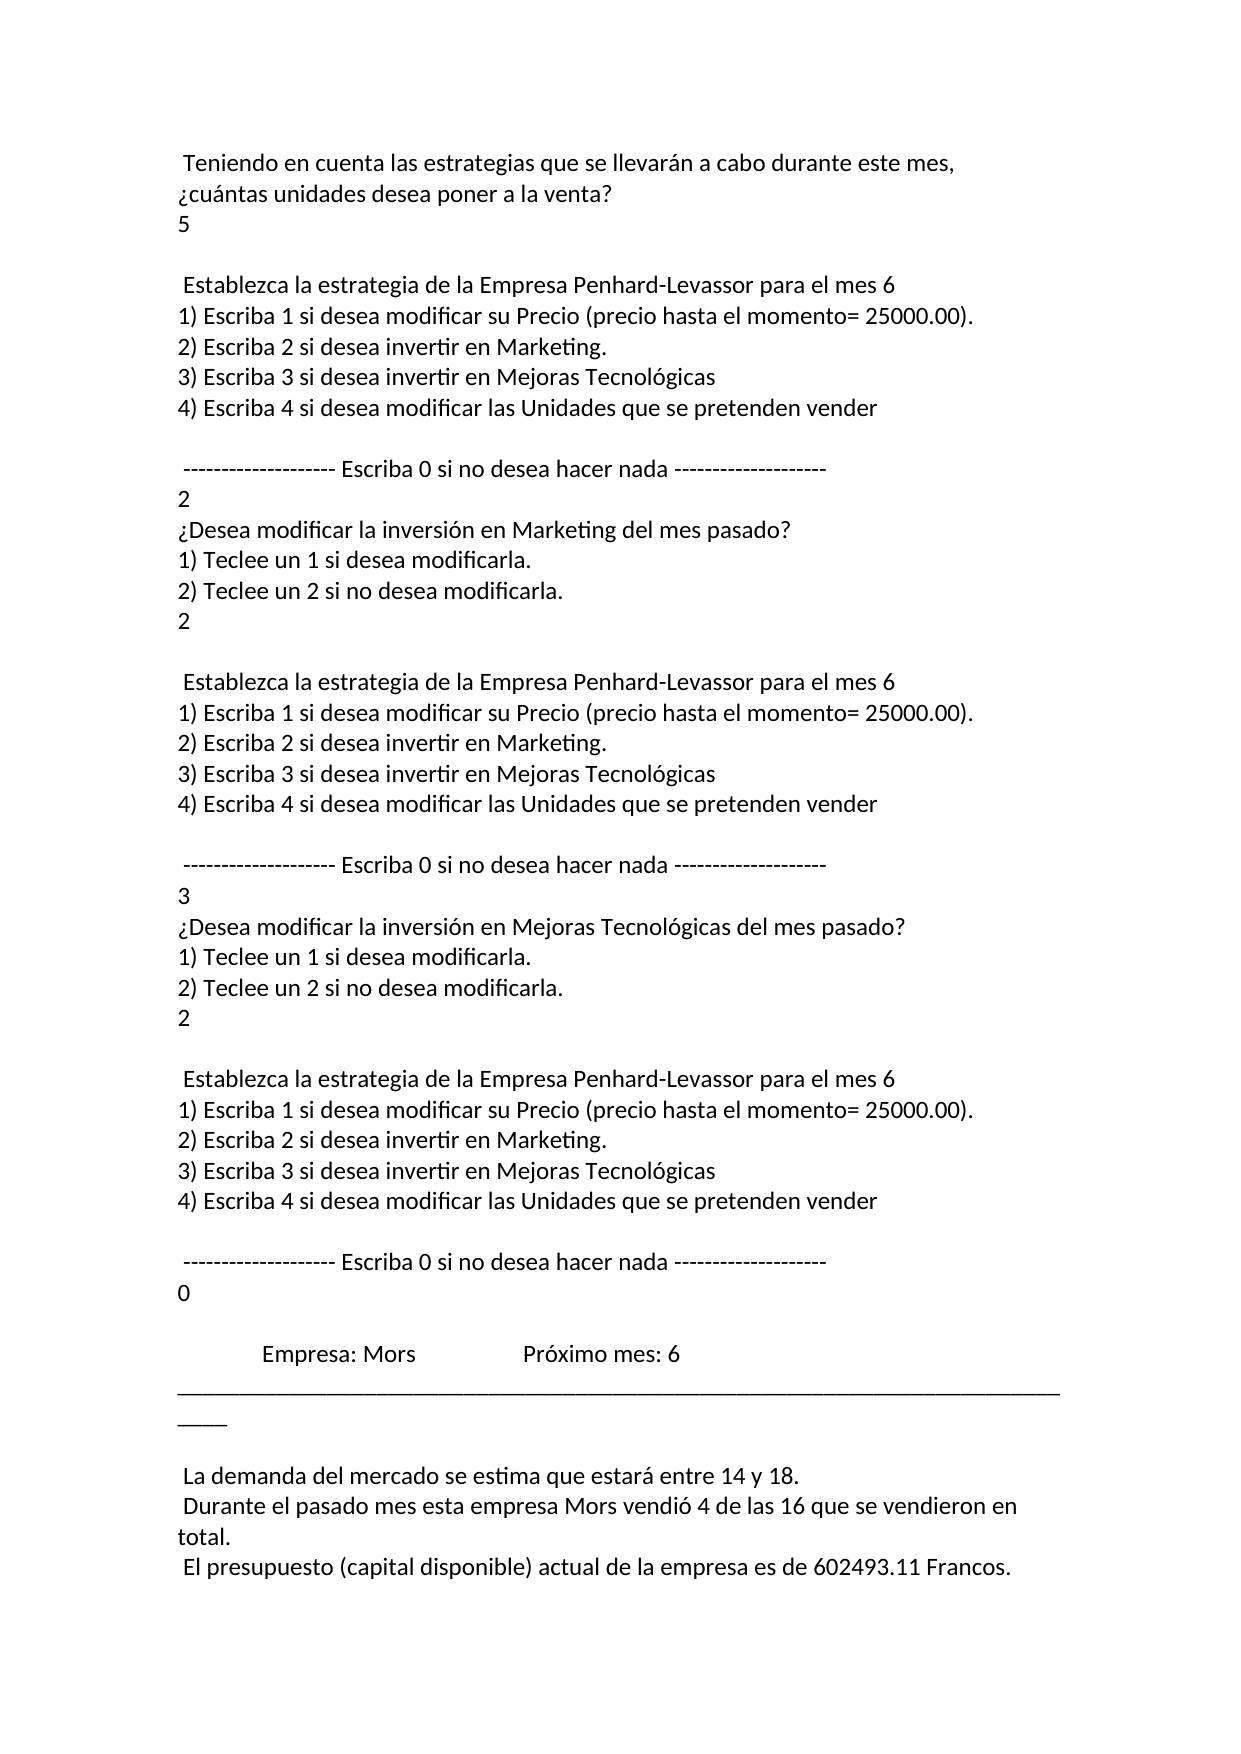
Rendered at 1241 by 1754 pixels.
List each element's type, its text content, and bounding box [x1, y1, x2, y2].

text ¿Desea modificar la inversión en Mejoras Tecnológicas del mes pasado? [177, 911, 1063, 941]
text 2 [177, 1002, 1063, 1033]
text ¿Desea modificar la inversión en Marketing del mes pasado? [177, 514, 1063, 544]
text 2 [177, 605, 1063, 636]
text 1) Escriba 1 si desea modificar su Precio (precio hasta el momento= 25000.00). [177, 1094, 1063, 1124]
text Teniendo en cuenta las estrategias que se llevarán a cabo durante este mes, [177, 148, 1063, 178]
text 1) Teclee un 1 si desea modificarla. [177, 941, 1063, 972]
text 1) Teclee un 1 si desea modificarla. [177, 544, 1063, 575]
text 2) Teclee un 2 si no desea modificarla. [177, 575, 1063, 605]
text 2 [177, 483, 1063, 514]
text 2) Escriba 2 si desea invertir en Marketing. [177, 331, 1063, 361]
text Establezca la estrategia de la Empresa Penhard-Levassor para el mes 6 [177, 666, 1063, 697]
text 3) Escriba 3 si desea invertir en Mejoras Tecnológicas [177, 758, 1063, 788]
text La demanda del mercado se estima que estará entre 14 y 18. [177, 1460, 1063, 1491]
text 5 [177, 209, 1063, 239]
text 2) Escriba 2 si desea invertir en Marketing. [177, 1124, 1063, 1155]
text 3 [177, 880, 1063, 911]
text 4) Escriba 4 si desea modificar las Unidades que se pretenden vender [177, 788, 1063, 819]
text 1) Escriba 1 si desea modificar su Precio (precio hasta el momento= 25000.00). [177, 697, 1063, 727]
text ___________________________________________________________________________ [177, 1368, 1063, 1429]
text 2) Teclee un 2 si no desea modificarla. [177, 972, 1063, 1002]
text Establezca la estrategia de la Empresa Penhard-Levassor para el mes 6 [177, 1063, 1063, 1094]
text 3) Escriba 3 si desea invertir en Mejoras Tecnológicas [177, 1155, 1063, 1185]
text ¿cuántas unidades desea poner a la venta? [177, 178, 1063, 209]
text 3) Escriba 3 si desea invertir en Mejoras Tecnológicas [177, 361, 1063, 392]
text 2) Escriba 2 si desea invertir en Marketing. [177, 727, 1063, 758]
text Establezca la estrategia de la Empresa Penhard-Levassor para el mes 6 [177, 270, 1063, 300]
text Empresa: Mors Próximo mes: 6 [177, 1338, 1063, 1368]
text 4) Escriba 4 si desea modificar las Unidades que se pretenden vender [177, 392, 1063, 422]
text 0 [177, 1277, 1063, 1307]
text -------------------- Escriba 0 si no desea hacer nada -------------------- [177, 1246, 1063, 1277]
text -------------------- Escriba 0 si no desea hacer nada -------------------- [177, 453, 1063, 483]
text -------------------- Escriba 0 si no desea hacer nada -------------------- [177, 849, 1063, 880]
text El presupuesto (capital disponible) actual de la empresa es de 602493.11 Francos. [177, 1552, 1063, 1582]
text Durante el pasado mes esta empresa Mors vendió 4 de las 16 que se vendieron en total. [177, 1491, 1063, 1552]
text 1) Escriba 1 si desea modificar su Precio (precio hasta el momento= 25000.00). [177, 300, 1063, 331]
text 4) Escriba 4 si desea modificar las Unidades que se pretenden vender [177, 1185, 1063, 1216]
